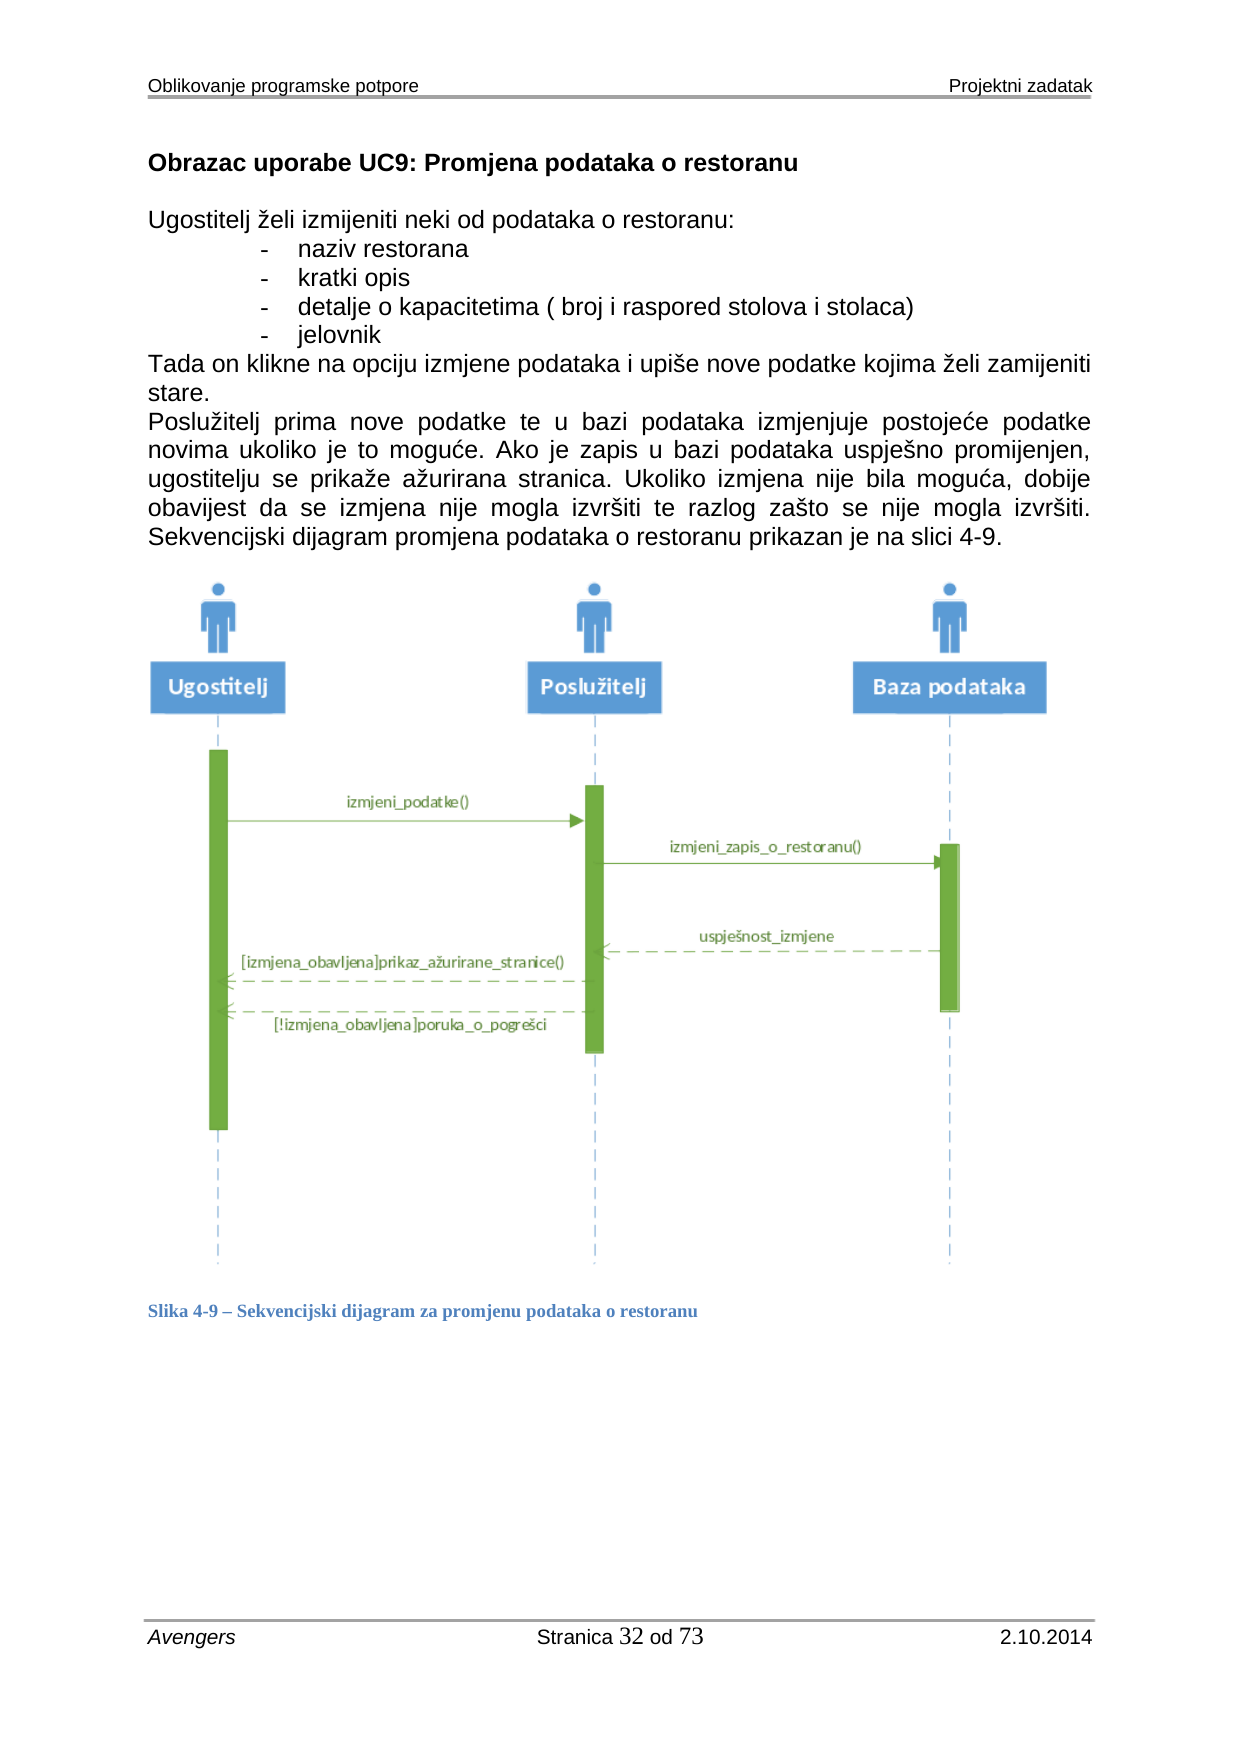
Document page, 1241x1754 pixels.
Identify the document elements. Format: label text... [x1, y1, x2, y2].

picture [147, 95, 1092, 99]
text Ugostitelj želi izmijeniti neki od podataka o restoranu: [148, 205, 1093, 234]
text Obrazac uporabe UC9: Promjena podataka o restoranu [148, 148, 1093, 176]
list naziv restorana [260, 234, 1093, 263]
list jelovnik [260, 320, 1093, 349]
list kratki opis [260, 263, 1093, 292]
text Poslužitelj prima nove podatke te u bazi podataka izmjenjuje postojeće podatke novima ukoliko je to moguće. Ako je zapis u bazi podataka uspješno promijenjen, ugostitelju se prikaže ažurirana stranica. Ukoliko izmjena nije bila moguća, dobije obavijest da se izmjena nije mogla izvršiti te razlog zašto se nije mogla izvršiti. Sekvencijski dijagram promjena podataka o restoranu prikazan je na slici 4-9. [148, 407, 1093, 551]
text Tada on klikne na opciju izmjene podataka i upiše nove podatke kojima želi zamijeniti stare. [148, 349, 1093, 407]
list detalje o kapacitetima ( broj i raspored stolova i stolaca) [260, 292, 1093, 320]
